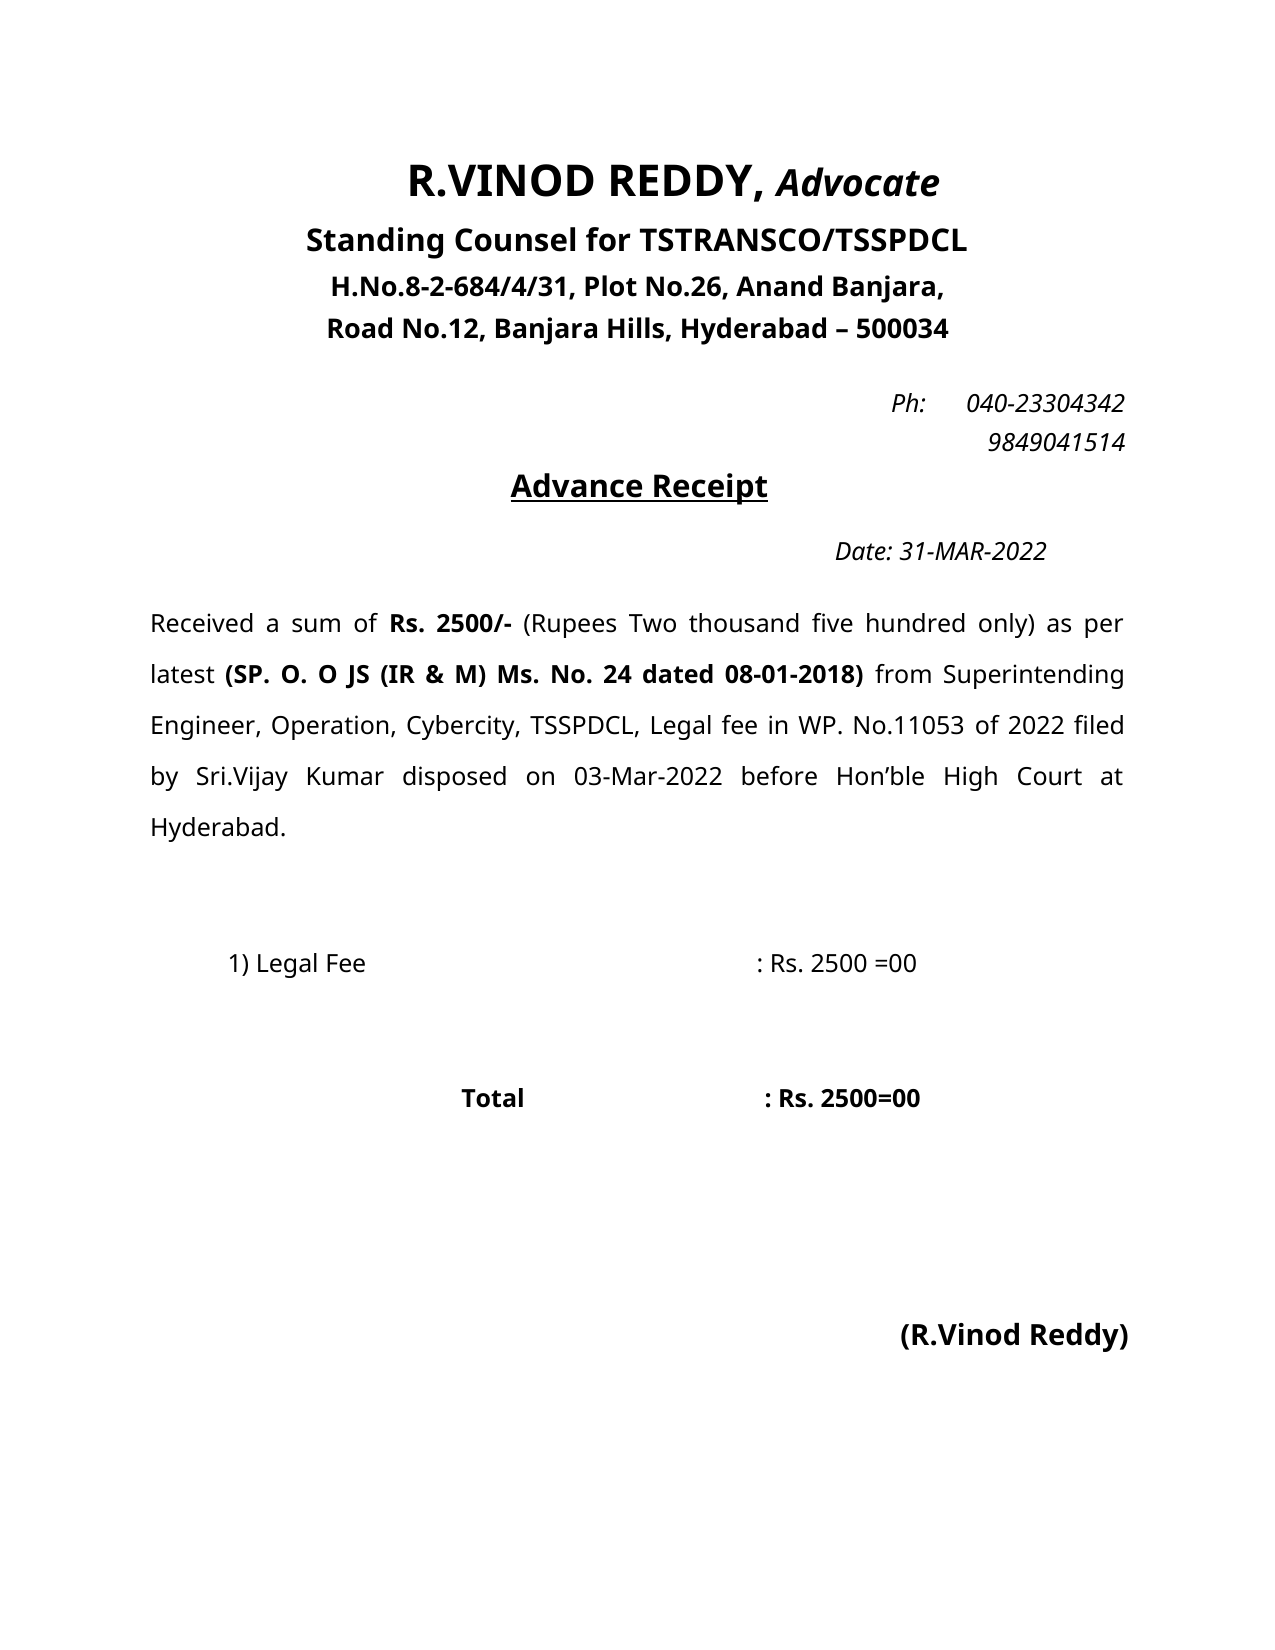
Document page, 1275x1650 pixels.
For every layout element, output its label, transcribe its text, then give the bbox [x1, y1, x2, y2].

text 1) Legal Fee : Rs. 2500 =00 [227, 945, 1010, 979]
text 9849041514 [150, 424, 1125, 458]
text Ph: 040-23304342 [150, 385, 1125, 419]
text R.VINOD REDDY, Advocate [227, 150, 1047, 209]
text Date: 31-MAR-2022 [227, 533, 1047, 567]
text Total : Rs. 2500=00 [227, 1081, 1010, 1115]
text (R.Vinod Reddy) [677, 1314, 1128, 1354]
text Received a sum of Rs. 2500/- (Rupees Two thousand five hundred only) as per latest (SP. O. O JS (IR & M) Ms. No. 24 dated 08-01-2018) from Superintending Engineer, Operation, Cybercity, TSSPDCL, Legal fee in WP. No.11053 of 2022 filed by Sri.Vijay Kumar disposed on 03-Mar-2022 before Hon’ble High Court at Hyderabad. [150, 605, 1125, 843]
text H.No.8-2-684/4/31, Plot No.26, Anand Banjara, [150, 267, 1125, 304]
text Advance Receipt [150, 463, 1128, 506]
text Road No.12, Banjara Hills, Hyderabad – 500034 [150, 310, 1125, 347]
text Standing Counsel for TSTRANSCO/TSSPDCL [227, 218, 1047, 261]
